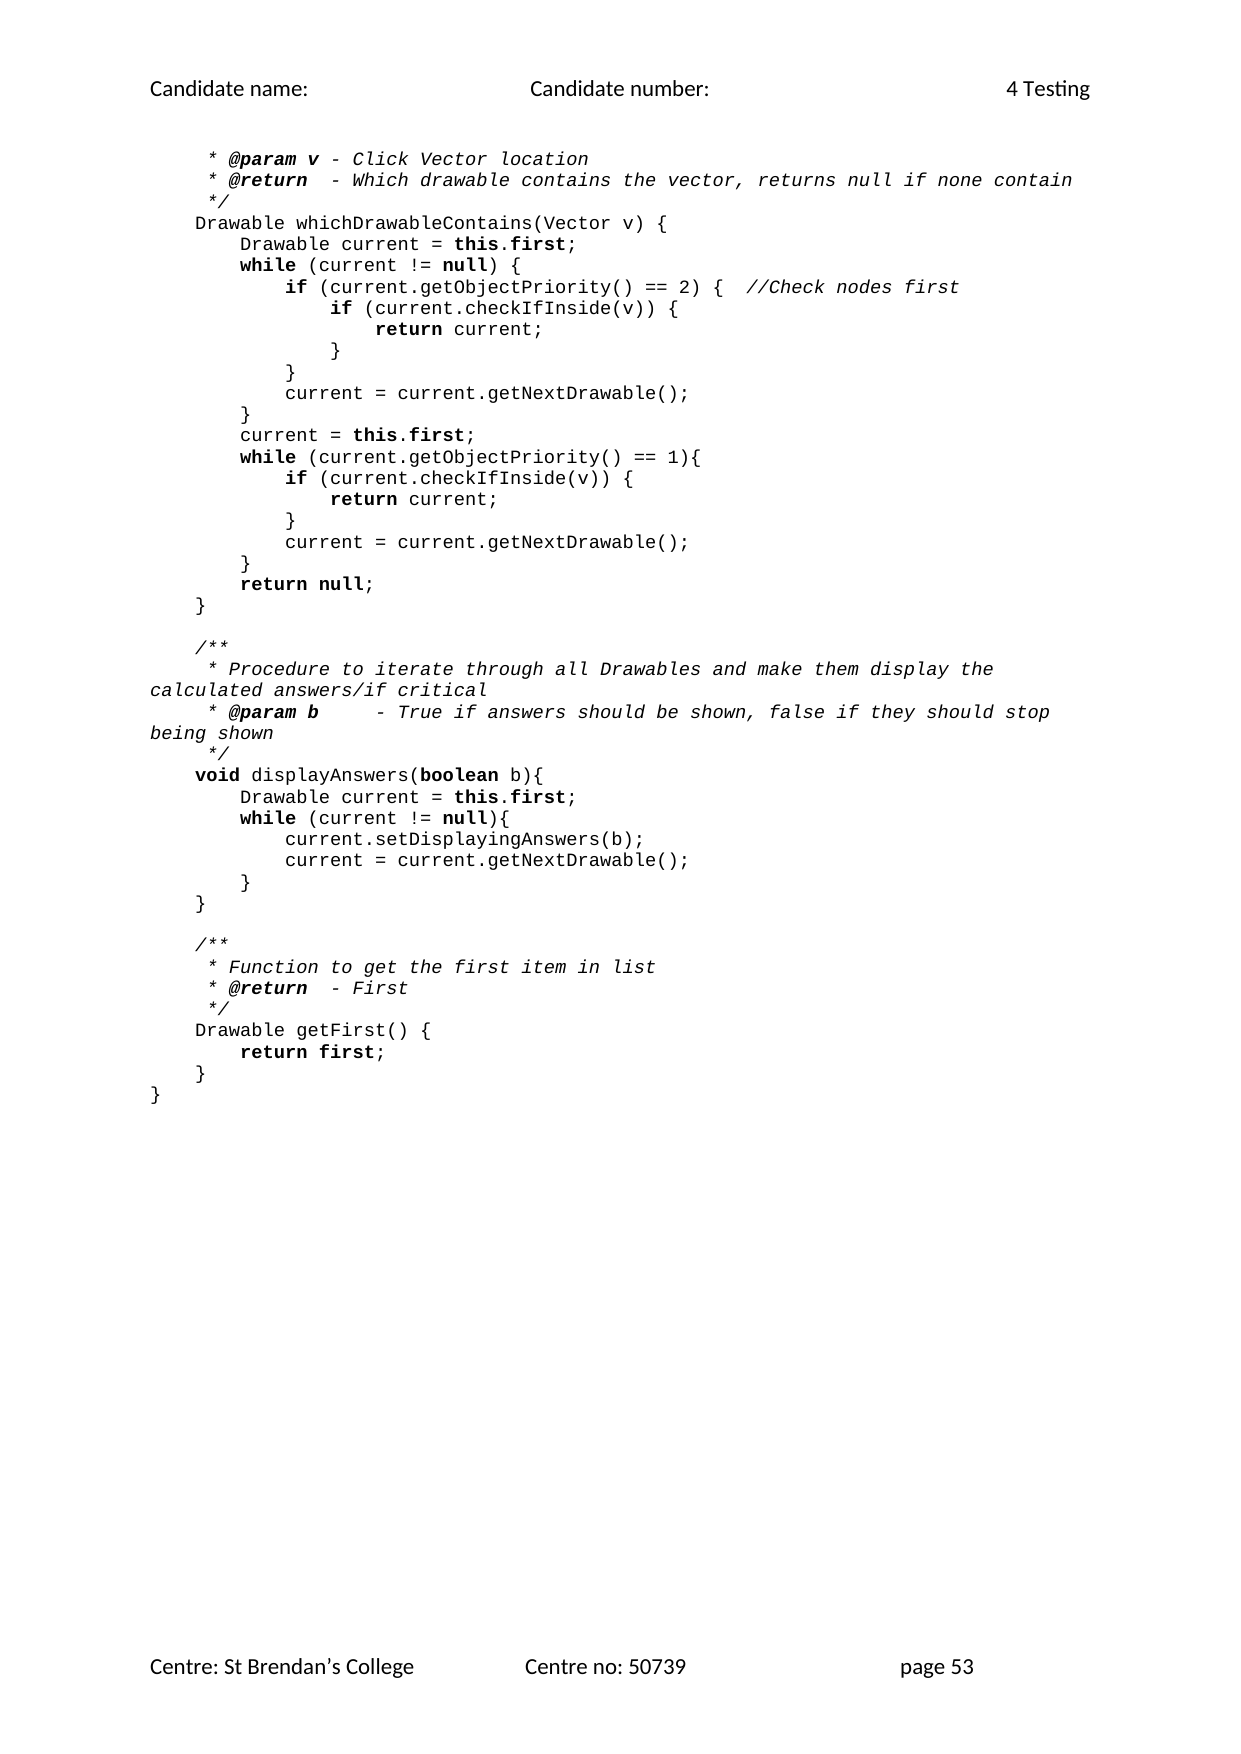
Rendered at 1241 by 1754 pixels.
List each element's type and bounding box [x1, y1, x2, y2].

text [150, 150, 1090, 1106]
